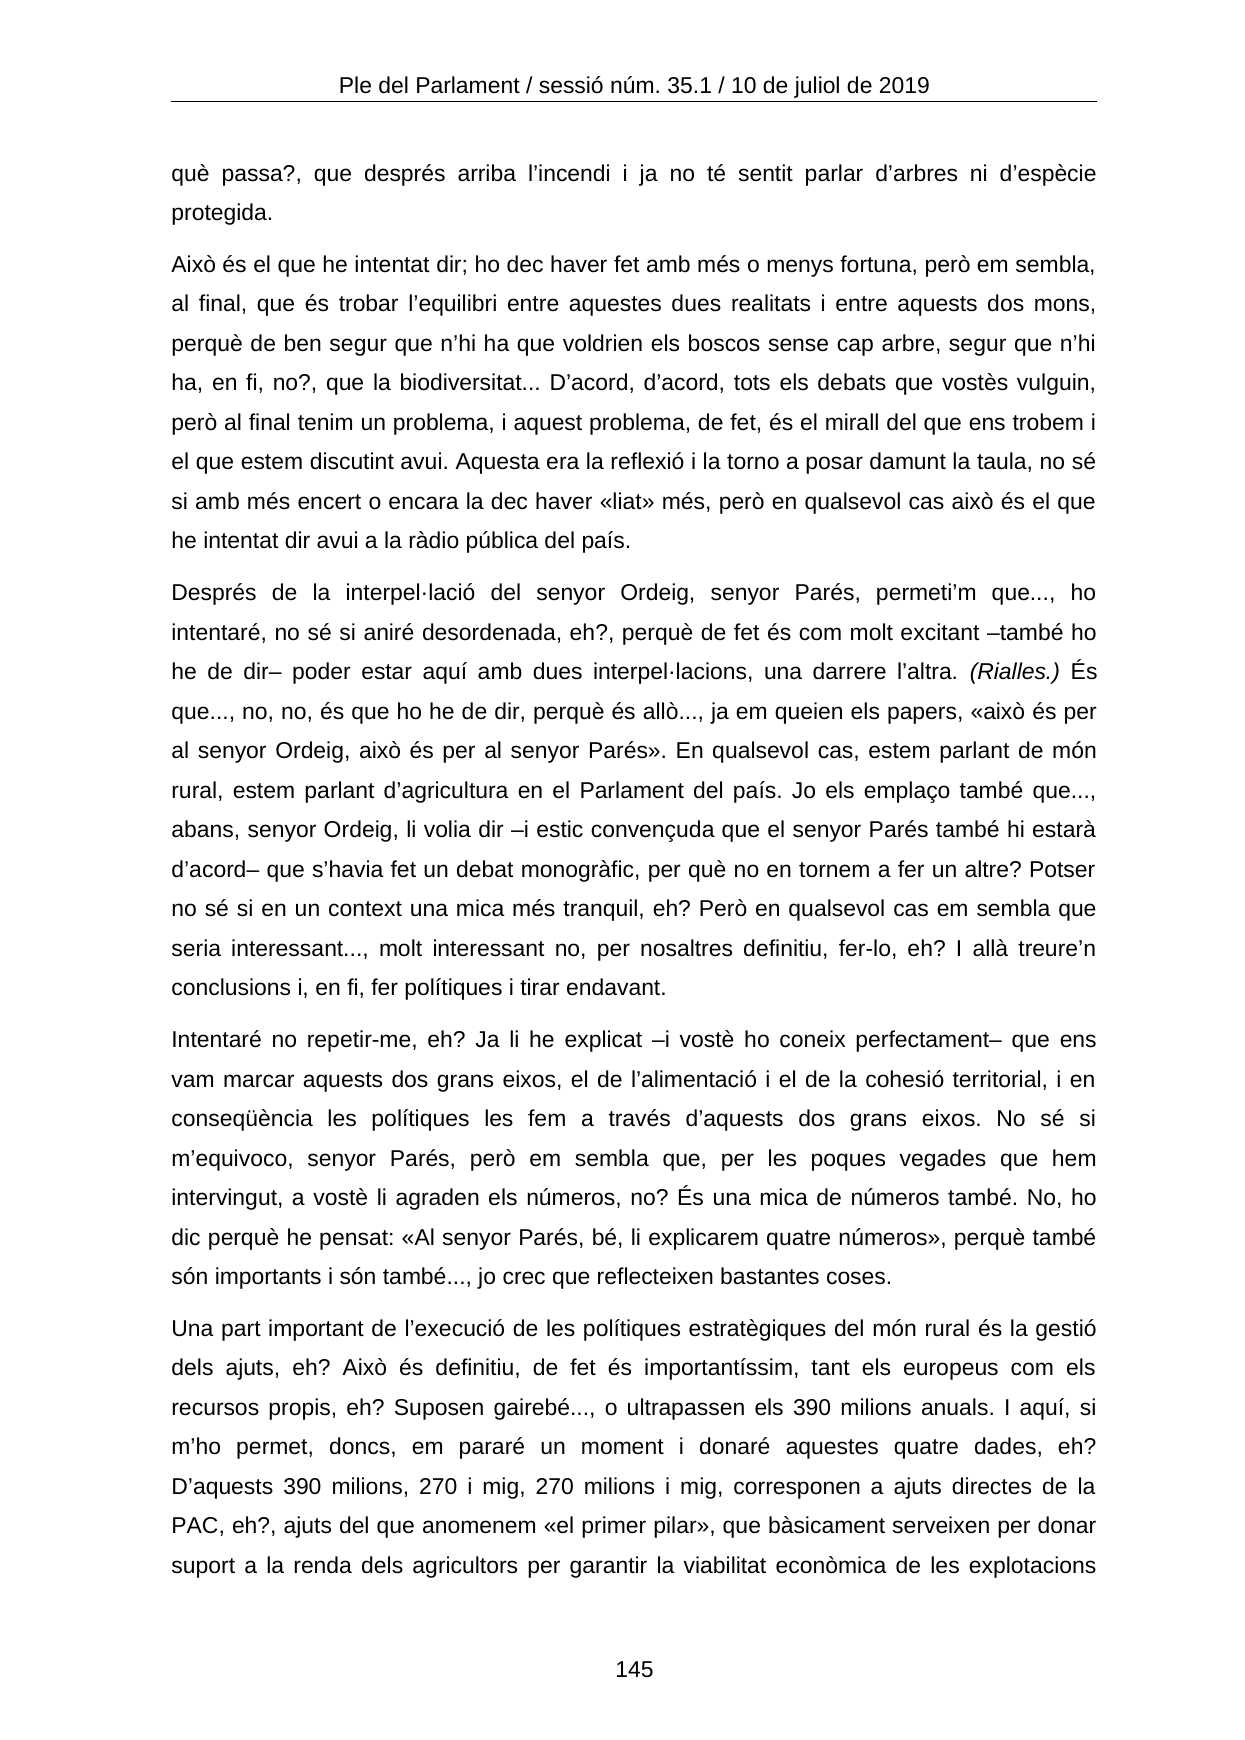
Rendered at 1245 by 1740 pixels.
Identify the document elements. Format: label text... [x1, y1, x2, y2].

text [171, 1315, 1097, 1578]
text Això és el que he intentat dir; ho dec haver fet amb més o menys fortuna, però em sembla, al final, que és trobar l’equilibri entre aquestes dues realitats i entre aquests dos mons, perquè de ben segur que n’hi ha que voldrien els boscos sense cap arbre, segur que n’hi ha, en fi, no?, que la biodiversitat... D’acord, d’acord, tots els debats que vostès vulguin, però al final tenim un problema, i aquest problema, de fet, és el mirall del que ens trobem i el que estem discutint avui. Aquesta era la reflexió i la torno a posar damunt la taula, no sé si amb més encert o encara la dec haver «liat» més, però en qualsevol cas això és el que he intentat dir avui a la ràdio pública del país. [171, 251, 1097, 554]
text Després de la interpel·lació del senyor Ordeig, senyor Parés, permeti’m que..., ho intentaré, no sé si aniré desordenada, eh?, perquè de fet és com molt excitant –també ho he de dir– poder estar aquí amb dues interpel·lacions, una darrere l’altra. (Rialles.) És que..., no, no, és que ho he de dir, perquè és allò..., ja em queien els papers, «això és per al senyor Ordeig, això és per al senyor Parés». En qualsevol cas, estem parlant de món rural, estem parlant d’agricultura en el Parlament del país. Jo els emplaço també que..., abans, senyor Ordeig, li volia dir –i estic convençuda que el senyor Parés també hi estarà d’acord– que s’havia fet un debat monogràfic, per què no en tornem a fer un altre? Potser no sé si en un context una mica més tranquil, eh? Però en qualsevol cas em sembla que seria interessant..., molt interessant no, per nosaltres definitiu, fer-lo, eh? I allà treure’n conclusions i, en fi, fer polítiques i tirar endavant. [171, 579, 1097, 1000]
text Intentaré no repetir-me, eh? Ja li he explicat –i vostè ho coneix perfectament– que ens vam marcar aquests dos grans eixos, el de l’alimentació i el de la cohesió territorial, i en conseqüència les polítiques les fem a través d’aquests dos grans eixos. No sé si m’equivoco, senyor Parés, però em sembla que, per les poques vegades que hem intervingut, a vostè li agraden els números, no? És una mica de números també. No, ho dic perquè he pensat: «Al senyor Parés, bé, li explicarem quatre números», perquè també són importants i són també..., jo crec que reflecteixen bastantes coses. [171, 1026, 1097, 1289]
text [171, 159, 1097, 225]
